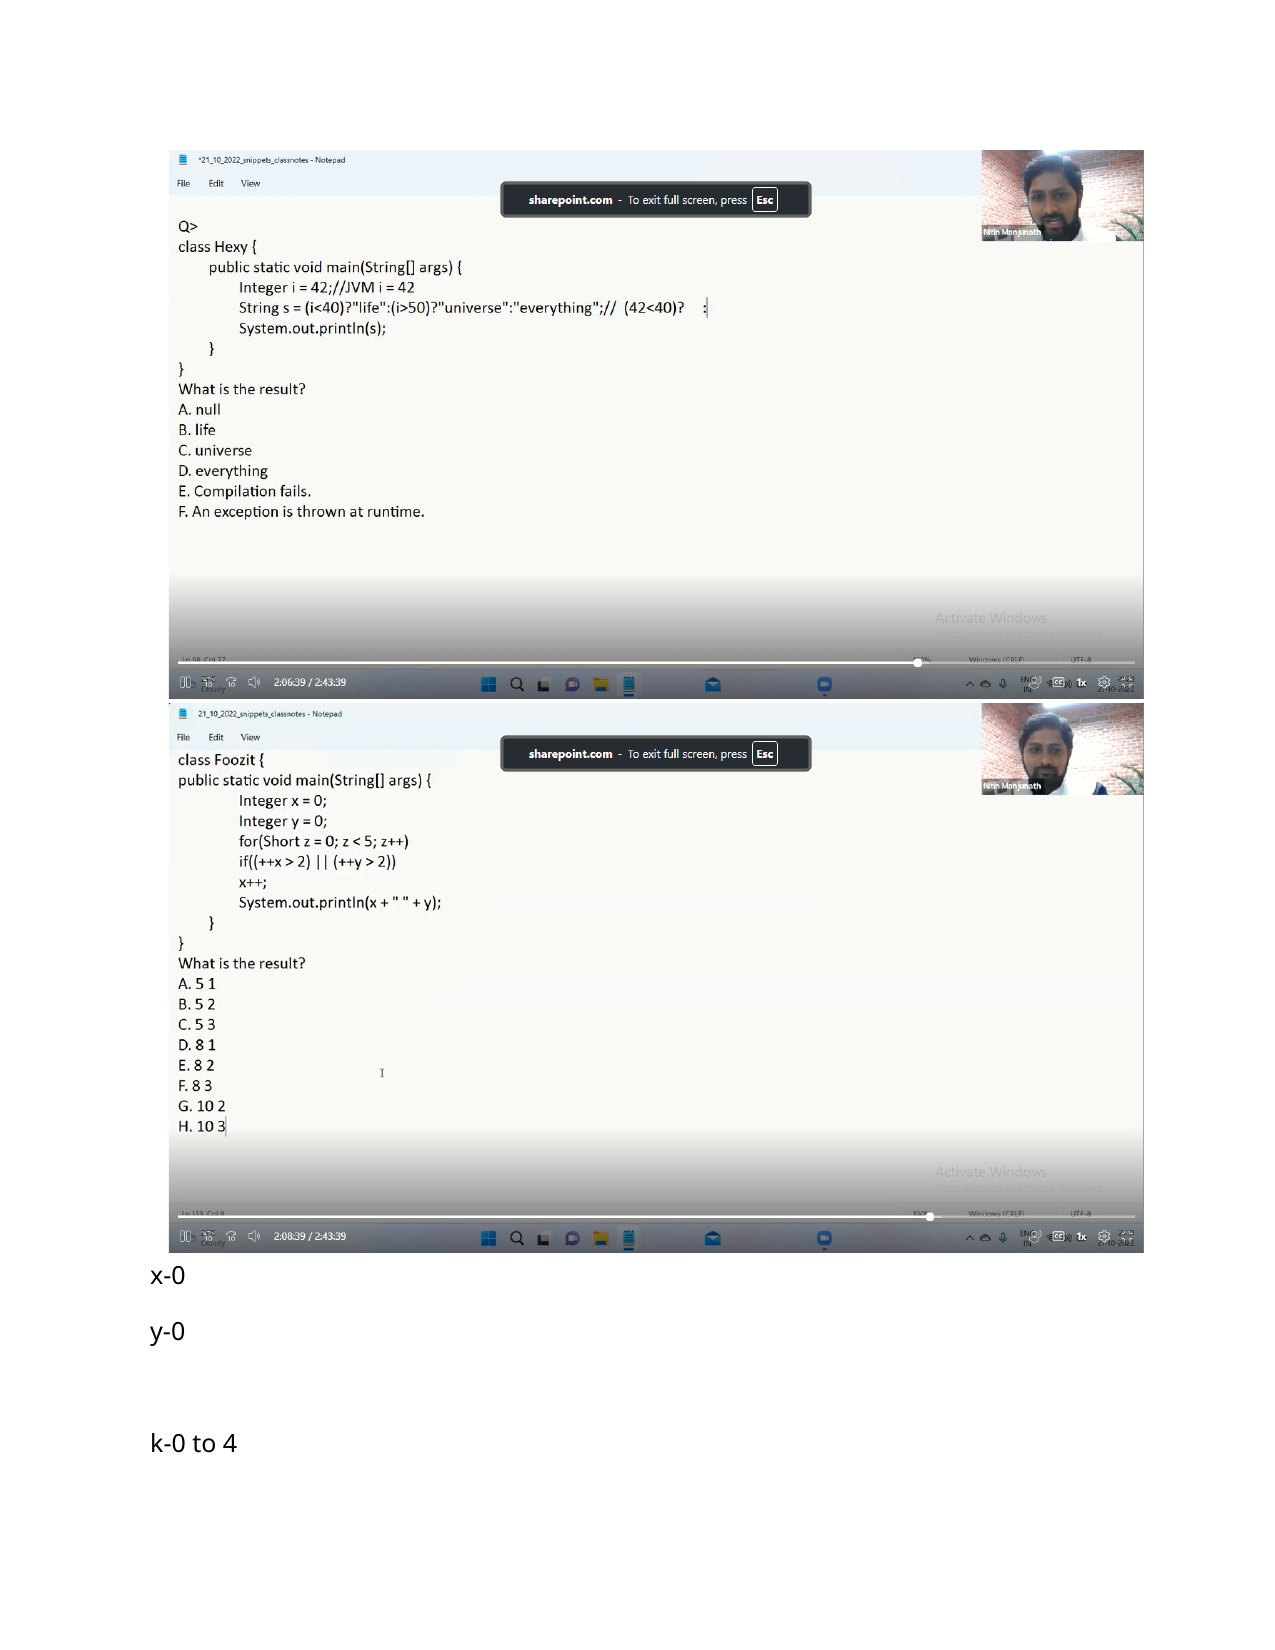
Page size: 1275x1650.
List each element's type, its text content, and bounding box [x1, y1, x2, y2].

text y-0 [150, 1314, 1125, 1348]
text k-0 to 4 [150, 1426, 1125, 1460]
text x-0 [150, 150, 1125, 1292]
